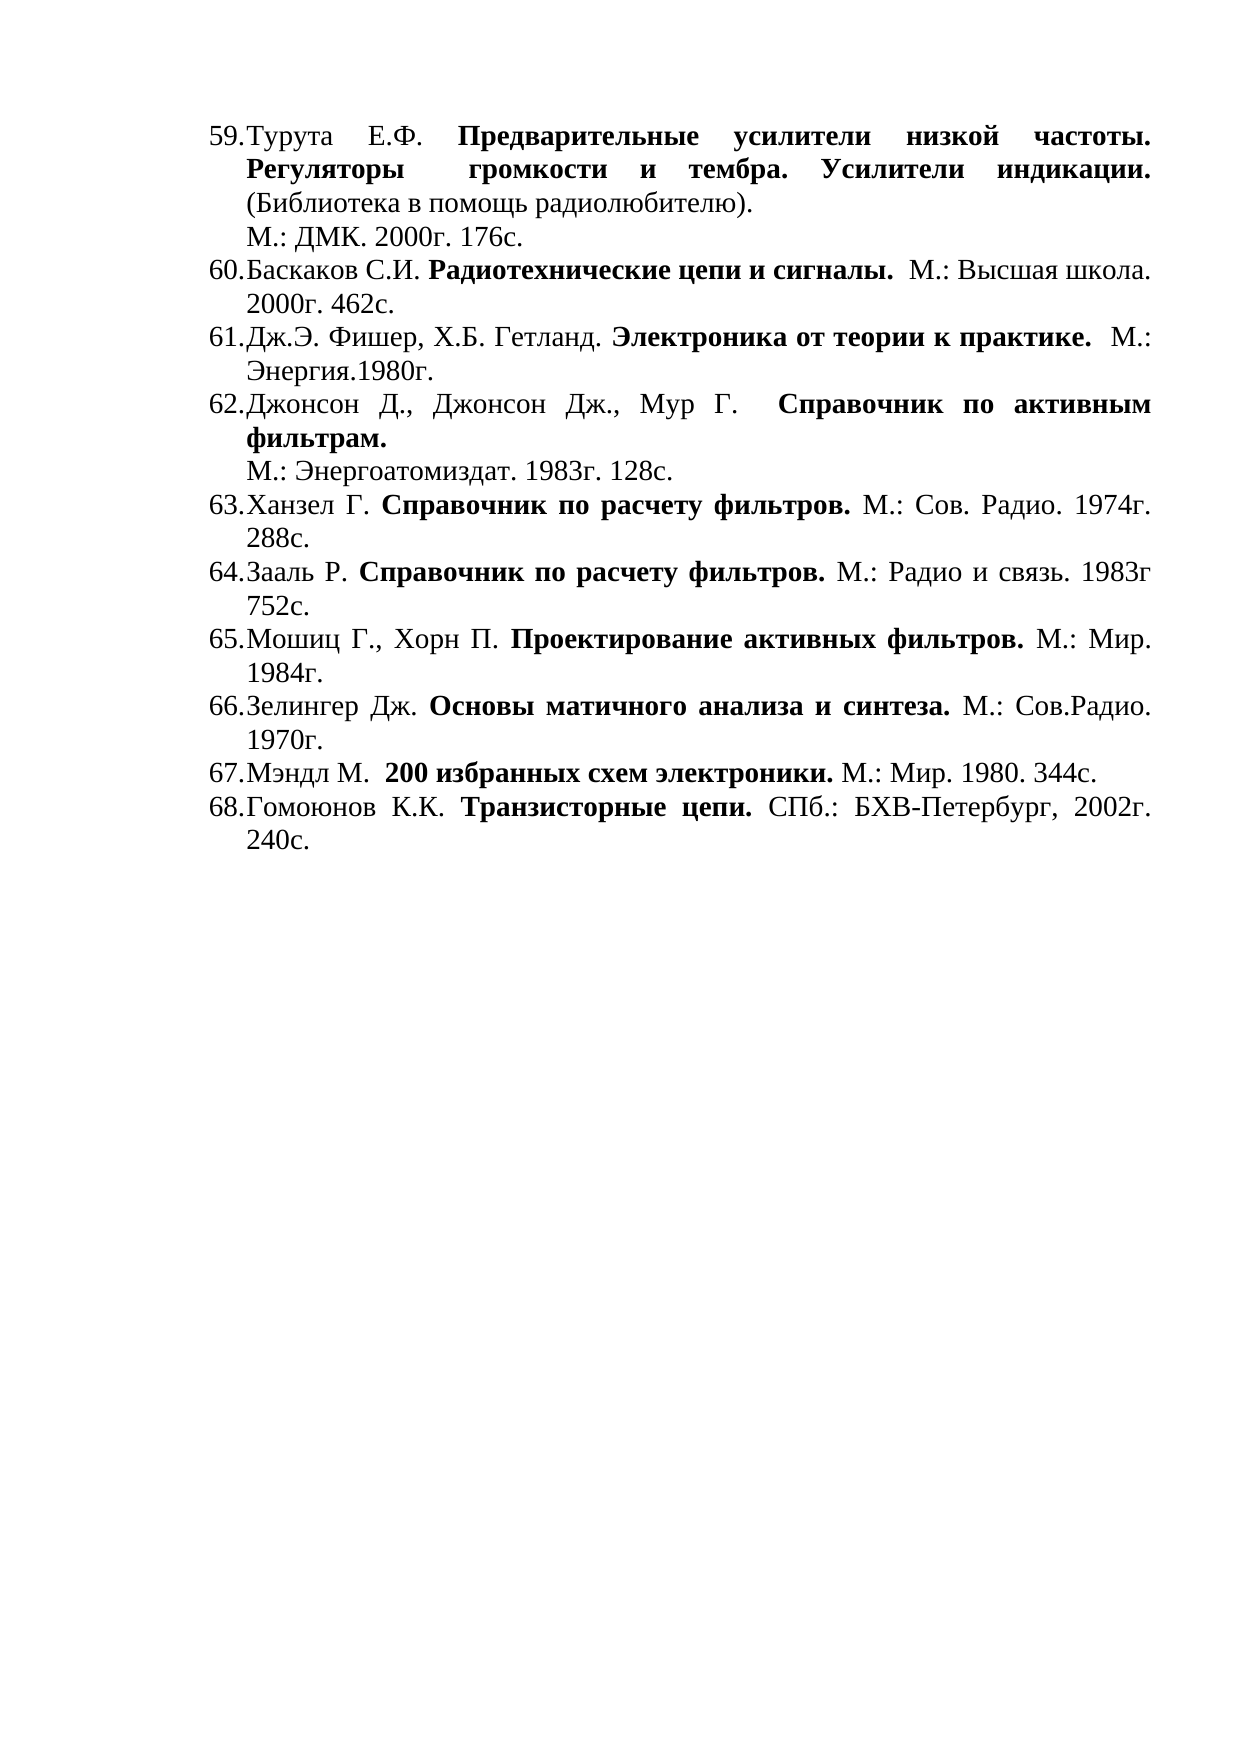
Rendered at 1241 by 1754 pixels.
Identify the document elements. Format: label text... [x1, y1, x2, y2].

text М.: Энергоатомиздат. 1983г. 128с. [246, 453, 1152, 487]
list Джонсон Д., Джонсон Дж., Мур Г. Справочник по активным фильтрам. [208, 386, 1152, 453]
list Гомоюнов К.К. Транзисторные цепи. СПб.: БХВ-Петербург, 2002г. 240с. [208, 789, 1152, 856]
list Дж.Э. Фишер, Х.Б. Гетланд. Электроника от теории к практике. М.: Энергия.1980г. [208, 319, 1152, 386]
list Ханзел Г. Справочник по расчету фильтров. М.: Сов. Радио. 1974г. 288с. [208, 487, 1152, 554]
list Мошиц Г., Хорн П. Проектирование активных фильтров. М.: Мир. 1984г. [208, 621, 1152, 688]
list Баскаков С.И. Радиотехнические цепи и сигналы. М.: Высшая школа. 2000г. 462с. [208, 252, 1152, 319]
text М.: ДМК. 2000г. 176с. [246, 219, 1152, 252]
list Зелингер Дж. Основы матичного анализа и синтеза. М.: Сов.Радио. 1970г. [208, 688, 1152, 755]
list Турута Е.Ф. Предварительные усилители низкой частоты. Регуляторы громкости и тембра. Усилители индикации. (Библиотека в помощь радиолюбителю). [208, 118, 1152, 219]
list Мэндл М. 200 избранных схем электроники. М.: Мир. 1980. 344с. [208, 755, 1152, 789]
list Зааль Р. Справочник по расчету фильтров. М.: Радио и связь. 1983г 752с. [208, 554, 1152, 621]
